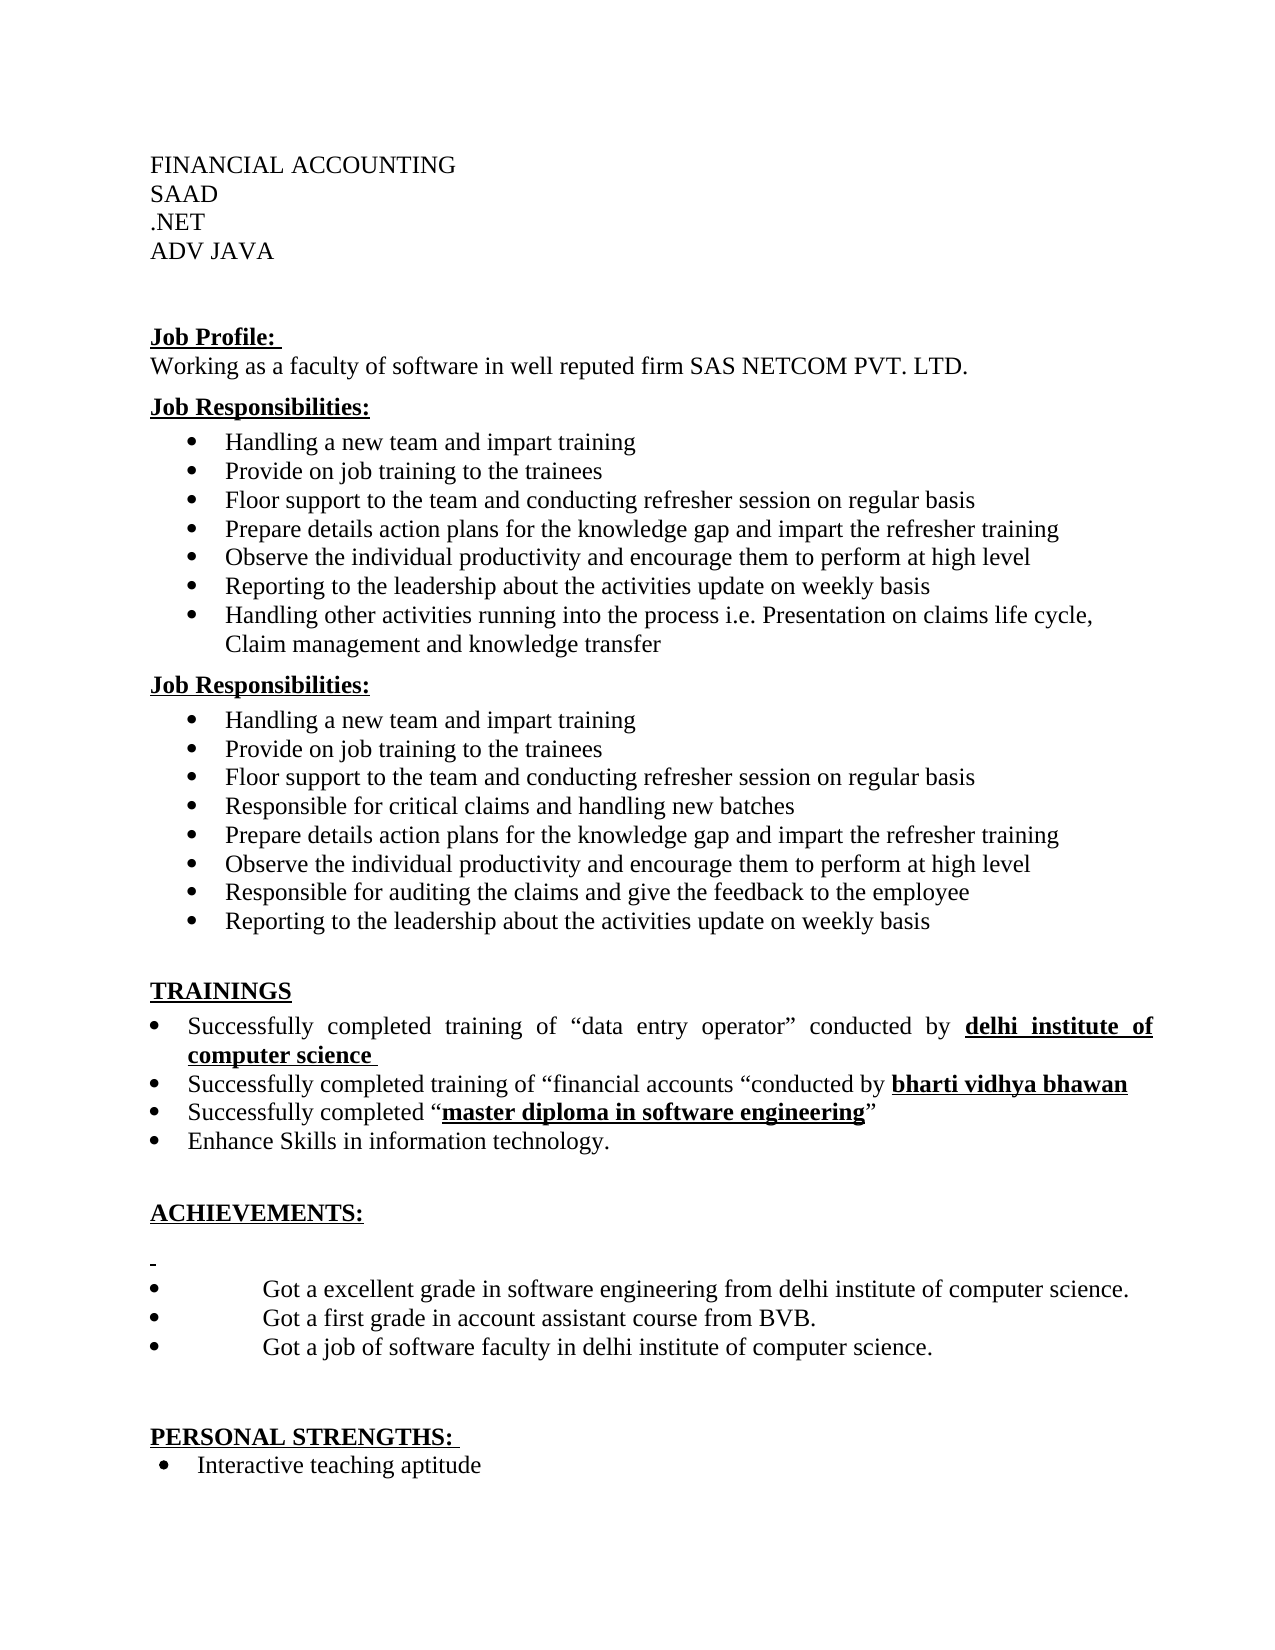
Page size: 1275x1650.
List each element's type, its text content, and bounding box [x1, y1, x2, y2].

text Job Responsibilities: [150, 392, 1116, 421]
list Successfully completed training of “financial accounts “conducted by bharti vidhya bhawan [150, 1069, 1153, 1097]
list Observe the individual productivity and encourage them to perform at high level [187, 849, 1153, 877]
list Got a job of software faculty in delhi institute of computer science. [150, 1332, 1153, 1361]
list Responsible for auditing the claims and give the feedback to the employee [187, 877, 1153, 906]
text TRAININGS [150, 976, 1116, 1005]
list Handling a new team and impart training [187, 427, 1153, 456]
list Successfully completed “master diploma in software engineering” [150, 1097, 1153, 1126]
list Interactive teaching aptitude [159, 1450, 1153, 1479]
list Prepare details action plans for the knowledge gap and impart the refresher training [187, 514, 1153, 542]
list Provide on job training to the trainees [187, 734, 1153, 762]
text Job Responsibilities: [150, 670, 1116, 699]
text ACHIEVEMENTS: [150, 1198, 1116, 1227]
text Job Profile: [150, 322, 1153, 351]
list Provide on job training to the trainees [187, 456, 1153, 485]
list Handling a new team and impart training [187, 705, 1153, 734]
list Handling other activities running into the process i.e. Presentation on claims life cycle, Claim management and knowledge transfer [187, 600, 1153, 657]
text PERSONAL STRENGTHS: [150, 1422, 1153, 1450]
list Prepare details action plans for the knowledge gap and impart the refresher training [187, 820, 1153, 849]
list Observe the individual productivity and encourage them to perform at high level [187, 542, 1153, 571]
text ADV JAVA [150, 236, 1153, 265]
list Enhance Skills in information technology. [150, 1126, 1153, 1155]
text Working as a faculty of software in well reputed firm SAS NETCOM PVT. LTD. [150, 351, 1153, 380]
list Responsible for critical claims and handling new batches [187, 791, 1153, 820]
list Successfully completed training of “data entry operator” conducted by delhi institute of computer science [150, 1011, 1153, 1069]
list Floor support to the team and conducting refresher session on regular basis [187, 485, 1153, 514]
list Reporting to the leadership about the activities update on weekly basis [187, 906, 1153, 935]
text FINANCIAL ACCOUNTING [150, 150, 1153, 179]
list Got a excellent grade in software engineering from delhi institute of computer science. [150, 1274, 1153, 1303]
list Reporting to the leadership about the activities update on weekly basis [187, 571, 1153, 600]
list Got a first grade in account assistant course from BVB. [150, 1303, 1153, 1332]
text SAAD .NET [150, 179, 1153, 236]
list Floor support to the team and conducting refresher session on regular basis [187, 762, 1153, 791]
